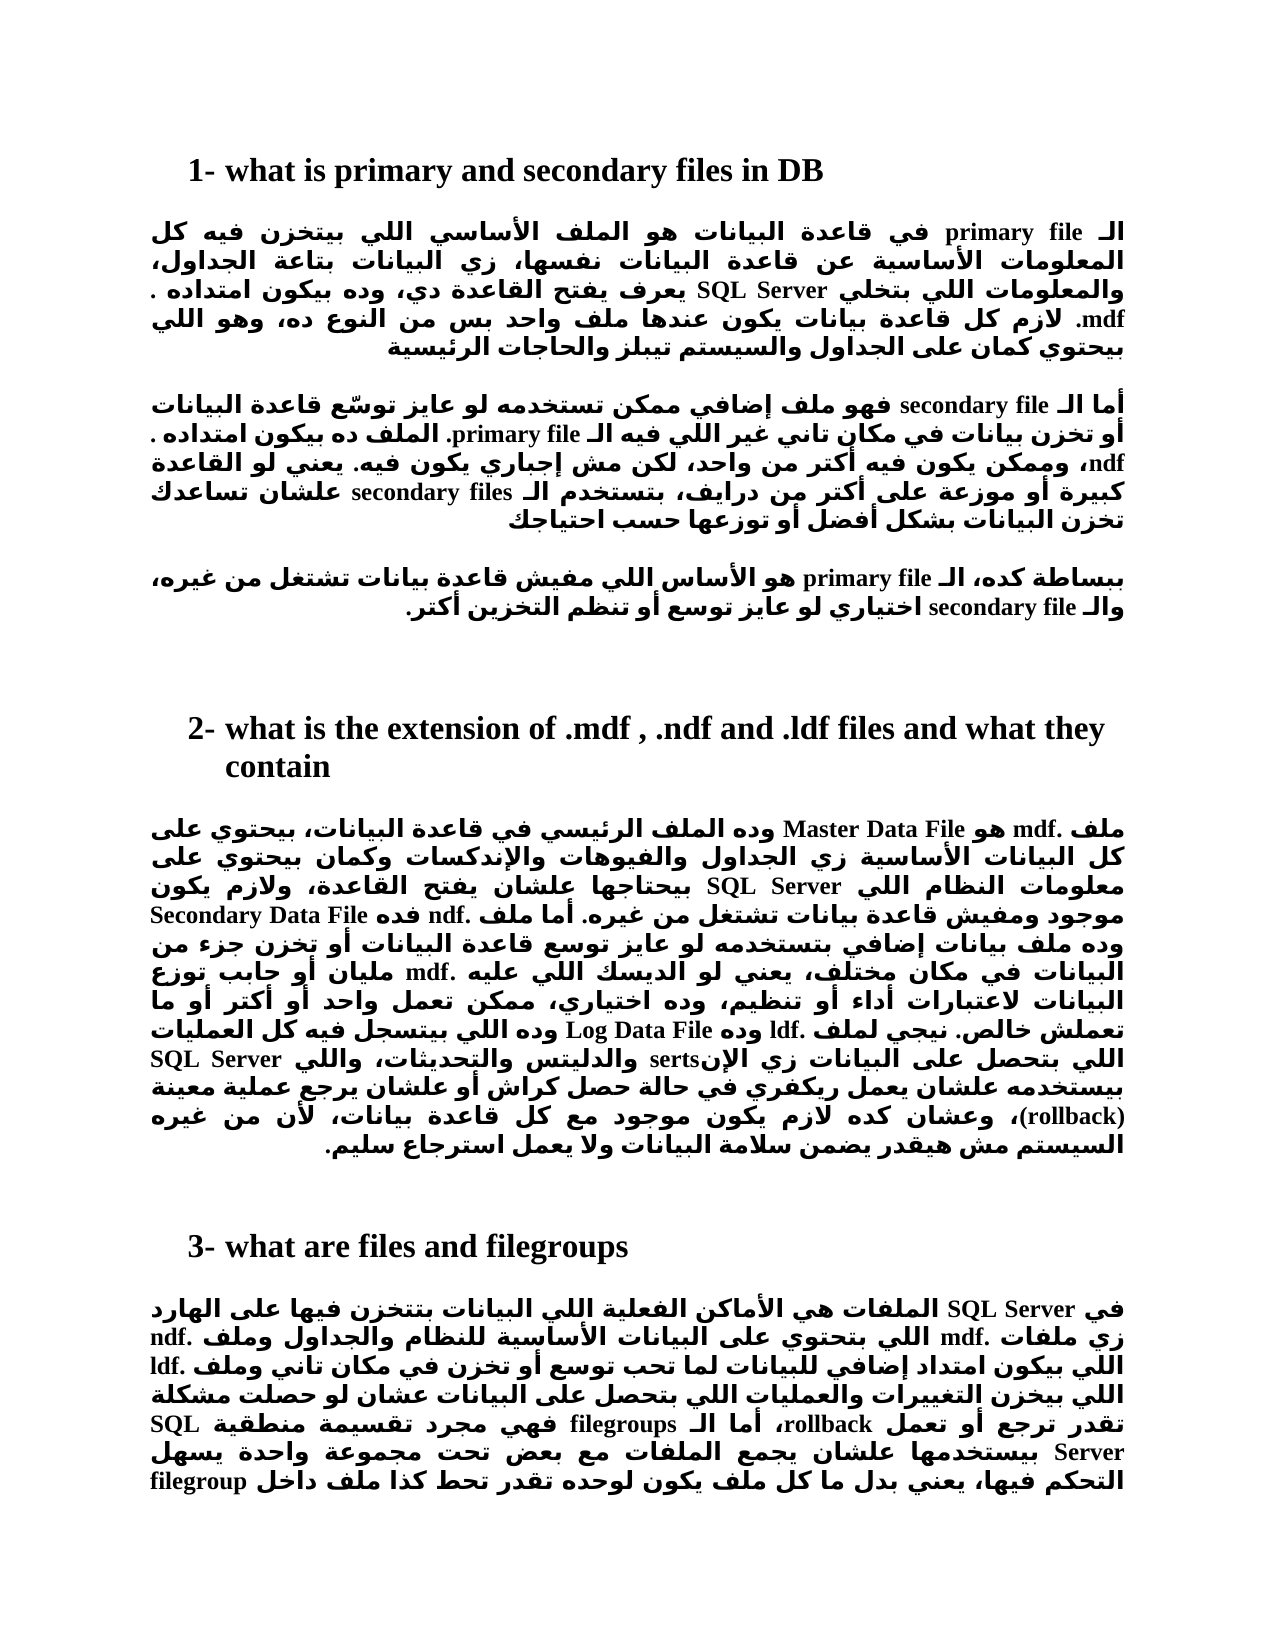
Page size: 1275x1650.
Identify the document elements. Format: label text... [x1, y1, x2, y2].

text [150, 1294, 1125, 1495]
text أما الـ secondary file فهو ملف إضافي ممكن تستخدمه لو عايز توسّع قاعدة البيانات أو تخزن بيانات في مكان تاني غير اللي فيه الـ primary file. الملف ده بيكون امتداده .ndf، وممكن يكون فيه أكتر من واحد، لكن مش إجباري يكون فيه. يعني لو القاعدة كبيرة أو موزعة على أكتر من درايف، بتستخدم الـ secondary files علشان تساعدك تخزن البيانات بشكل أفضل أو توزعها حسب احتياجك [150, 390, 1125, 534]
text ببساطة كده، الـ primary file هو الأساس اللي مفيش قاعدة بيانات تشتغل من غيره، والـ secondary file اختياري لو عايز توسع أو تنظم التخزين أكتر. [150, 563, 1125, 621]
list what are files and filegroups [187, 1226, 1125, 1264]
text الـ primary file في قاعدة البيانات هو الملف الأساسي اللي بيتخزن فيه كل المعلومات الأساسية عن قاعدة البيانات نفسها، زي البيانات بتاعة الجداول، والمعلومات اللي بتخلي SQL Server يعرف يفتح القاعدة دي، وده بيكون امتداده .mdf. لازم كل قاعدة بيانات يكون عندها ملف واحد بس من النوع ده، وهو اللي بيحتوي كمان على الجداول والسيستم تيبلز والحاجات الرئيسية [150, 217, 1125, 361]
list what is primary and secondary files in DB [187, 150, 1125, 188]
list what is the extension of .mdf , .ndf and .ldf files and what they contain [187, 708, 1125, 784]
text ملف .mdf هو Master Data File وده الملف الرئيسي في قاعدة البيانات، بيحتوي على كل البيانات الأساسية زي الجداول والفيوهات والإندكسات وكمان بيحتوي على معلومات النظام اللي SQL Server بيحتاجها علشان يفتح القاعدة، ولازم يكون موجود ومفيش قاعدة بيانات تشتغل من غيره. أما ملف .ndf فده Secondary Data File وده ملف بيانات إضافي بتستخدمه لو عايز توسع قاعدة البيانات أو تخزن جزء من البيانات في مكان مختلف، يعني لو الديسك اللي عليه .mdf مليان أو حابب توزع البيانات لاعتبارات أداء أو تنظيم، وده اختياري، ممكن تعمل واحد أو أكتر أو ما تعملش خالص. نيجي لملف .ldf وده Log Data File وده اللي بيتسجل فيه كل العمليات اللي بتحصل على البيانات زي الإنserts والدليتس والتحديثات، واللي SQL Server بيستخدمه علشان يعمل ريكفري في حالة حصل كراش أو علشان يرجع عملية معينة (rollback)، وعشان كده لازم يكون موجود مع كل قاعدة بيانات، لأن من غيره السيستم مش هيقدر يضمن سلامة البيانات ولا يعمل استرجاع سليم. [150, 814, 1125, 1159]
